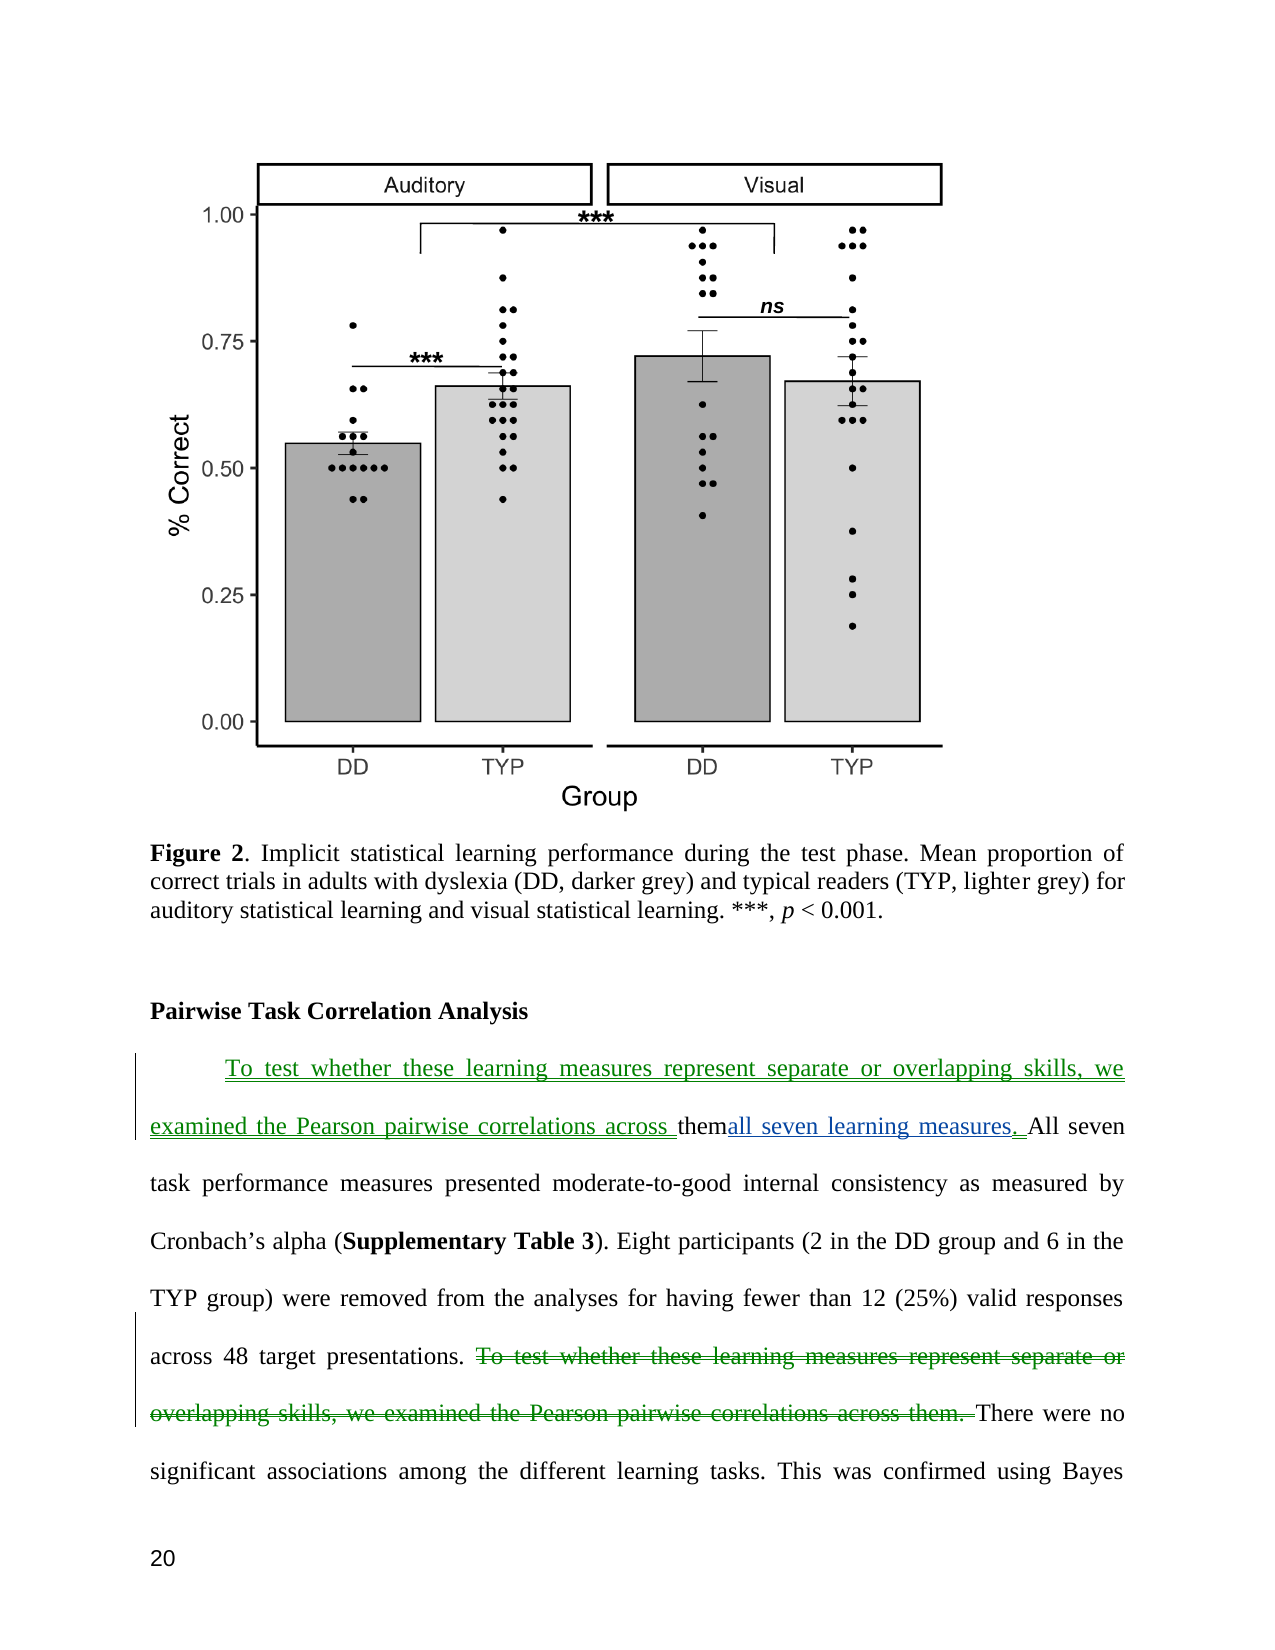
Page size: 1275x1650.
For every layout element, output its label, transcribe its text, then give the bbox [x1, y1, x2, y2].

text Figure 2. Implicit statistical learning performance during the test phase. Mean proportion of correct trials in adults with dyslexia (DD, darker grey) and typical readers (TYP, lighter grey) for auditory statistical learning and visual statistical learning. ***, p < 0.001. [150, 838, 1125, 924]
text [150, 1053, 1125, 1484]
text Pairwise Task Correlation Analysis [150, 996, 1125, 1024]
picture [155, 150, 944, 825]
